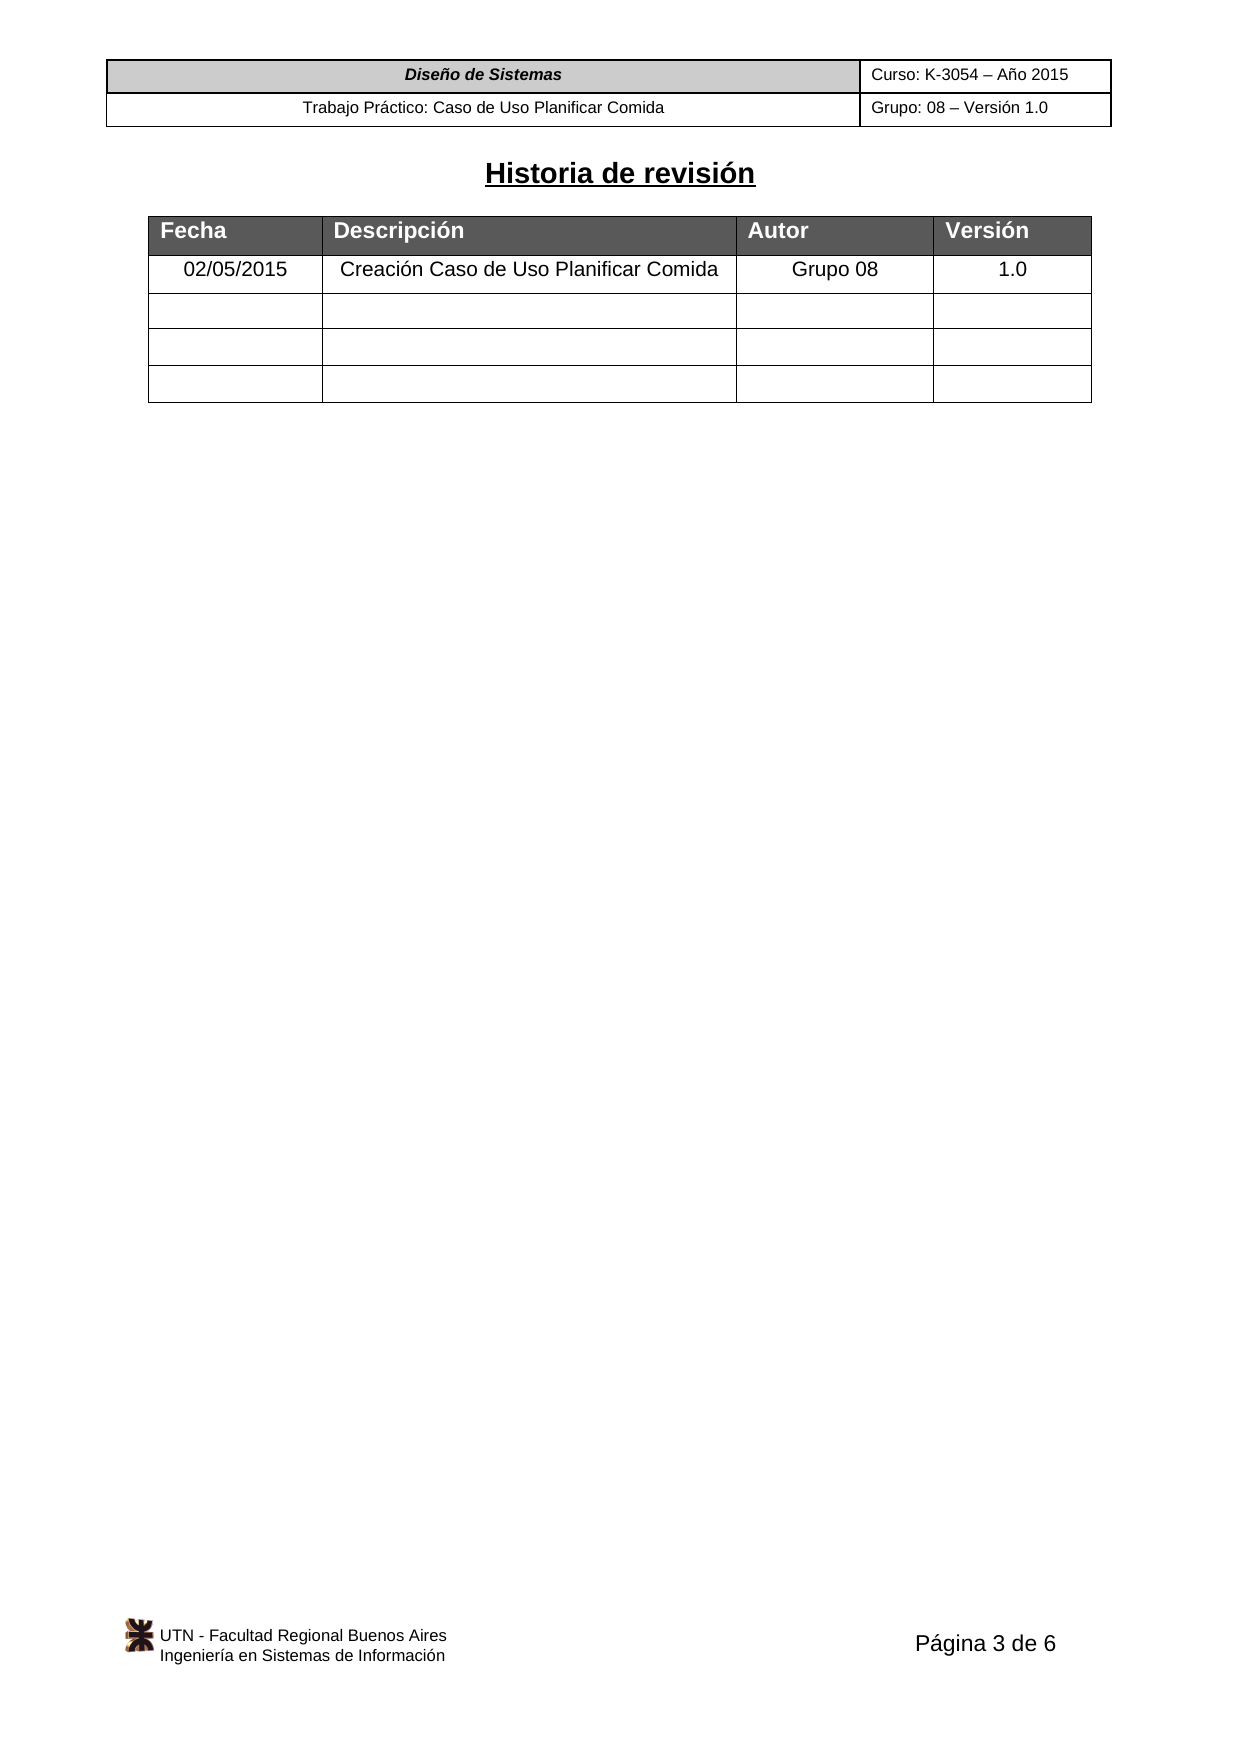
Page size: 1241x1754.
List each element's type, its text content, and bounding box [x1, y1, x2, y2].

table_cell [149, 329, 322, 365]
table_header Versión [934, 217, 1091, 255]
picture [124, 1617, 155, 1653]
table_header Descripción [323, 217, 736, 255]
table_cell [149, 366, 322, 402]
table_header Autor [737, 217, 933, 255]
table_cell [737, 366, 933, 402]
table_cell 02/05/2015 [149, 256, 322, 293]
table_cell [323, 294, 736, 328]
text Historia de revisión [118, 156, 1122, 189]
table_header Fecha [149, 217, 322, 255]
table_cell 1.0 [934, 256, 1091, 293]
table_cell [934, 329, 1091, 365]
table_cell Grupo 08 [737, 256, 933, 293]
table_cell [934, 366, 1091, 402]
table_cell Creación Caso de Uso Planificar Comida [323, 256, 736, 293]
table_cell [149, 294, 322, 328]
table_cell [323, 366, 736, 402]
table_cell [737, 294, 933, 328]
table_cell [737, 329, 933, 365]
table_cell [934, 294, 1091, 328]
table_cell [323, 329, 736, 365]
